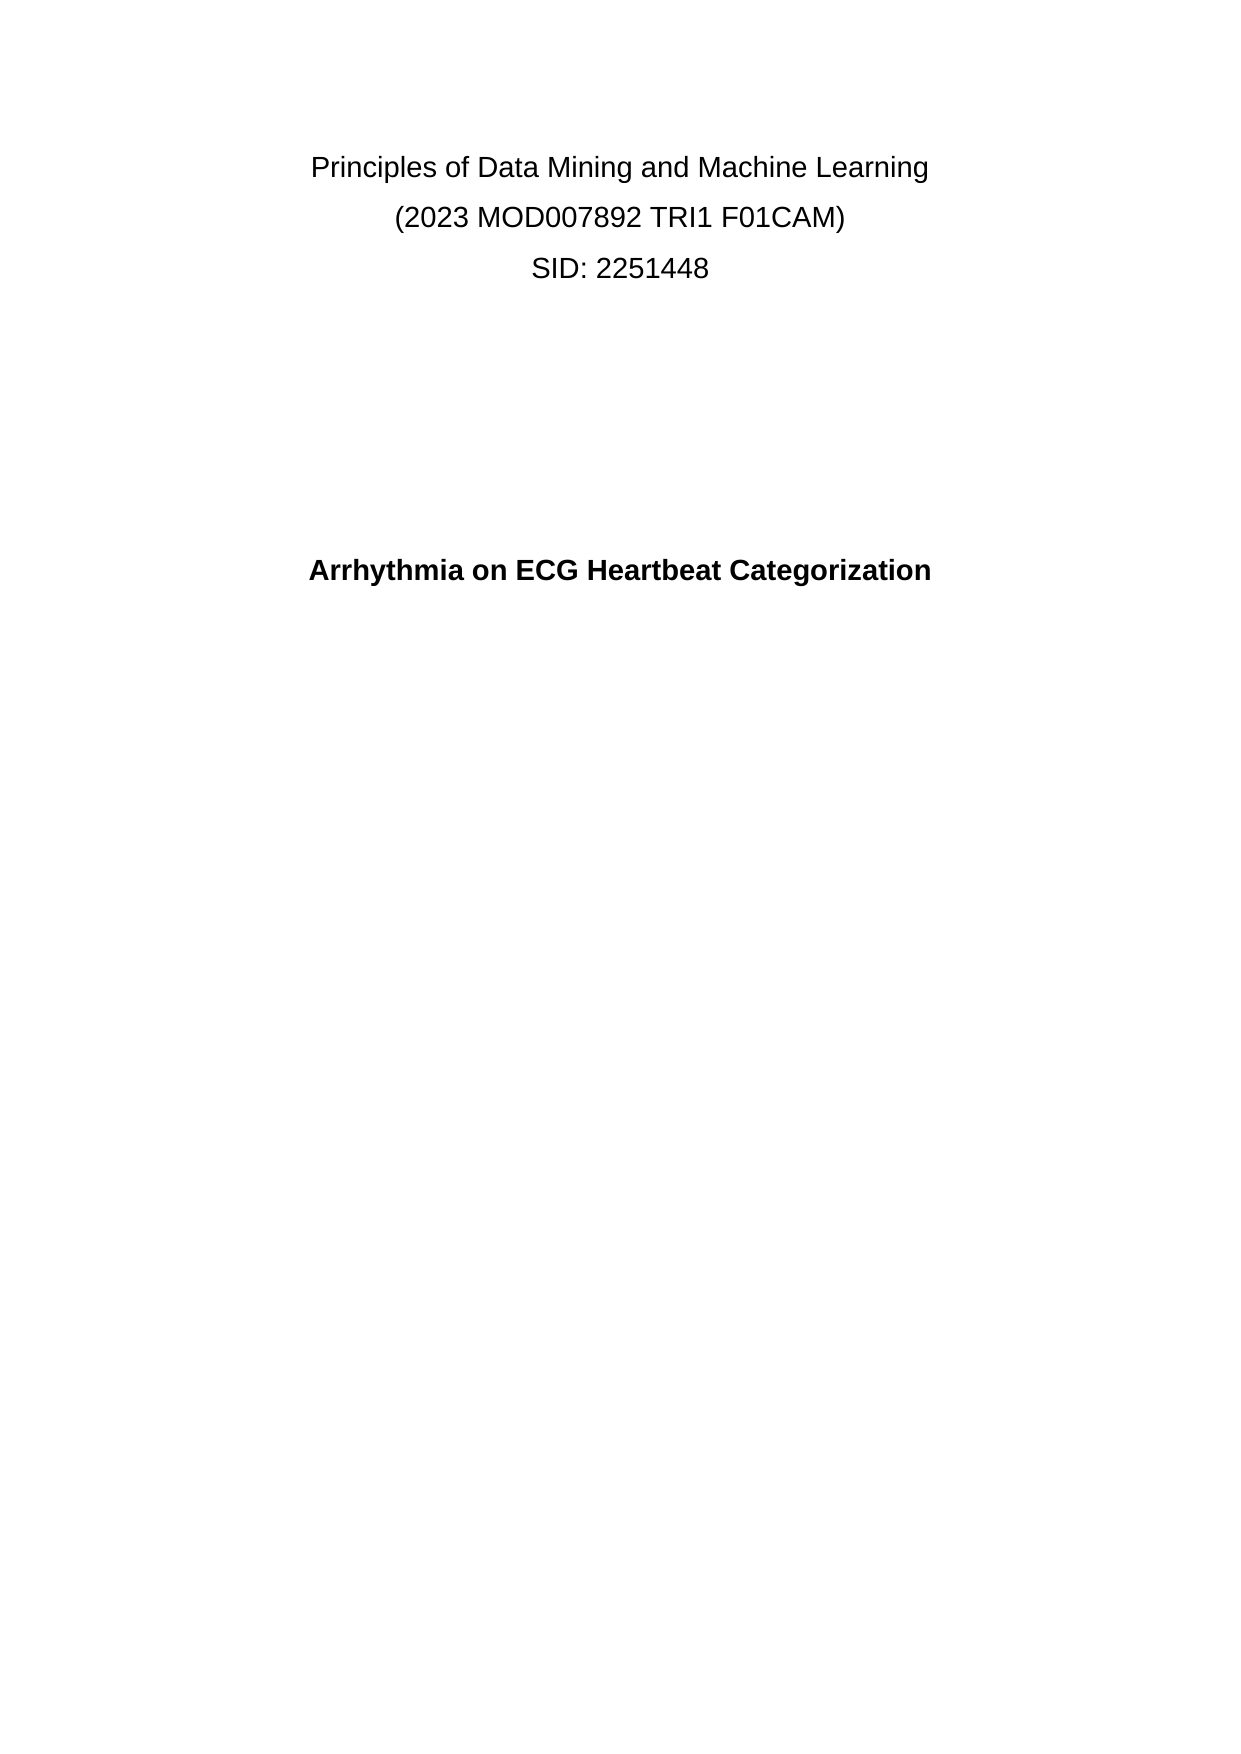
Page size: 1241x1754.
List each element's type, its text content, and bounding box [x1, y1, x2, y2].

text Arrhythmia on ECG Heartbeat Categorization [150, 552, 1090, 586]
text SID: 2251448 [150, 251, 1090, 284]
text Principles of Data Mining and Machine Learning [150, 150, 1090, 183]
text (2023 MOD007892 TRI1 F01CAM) [150, 200, 1090, 234]
